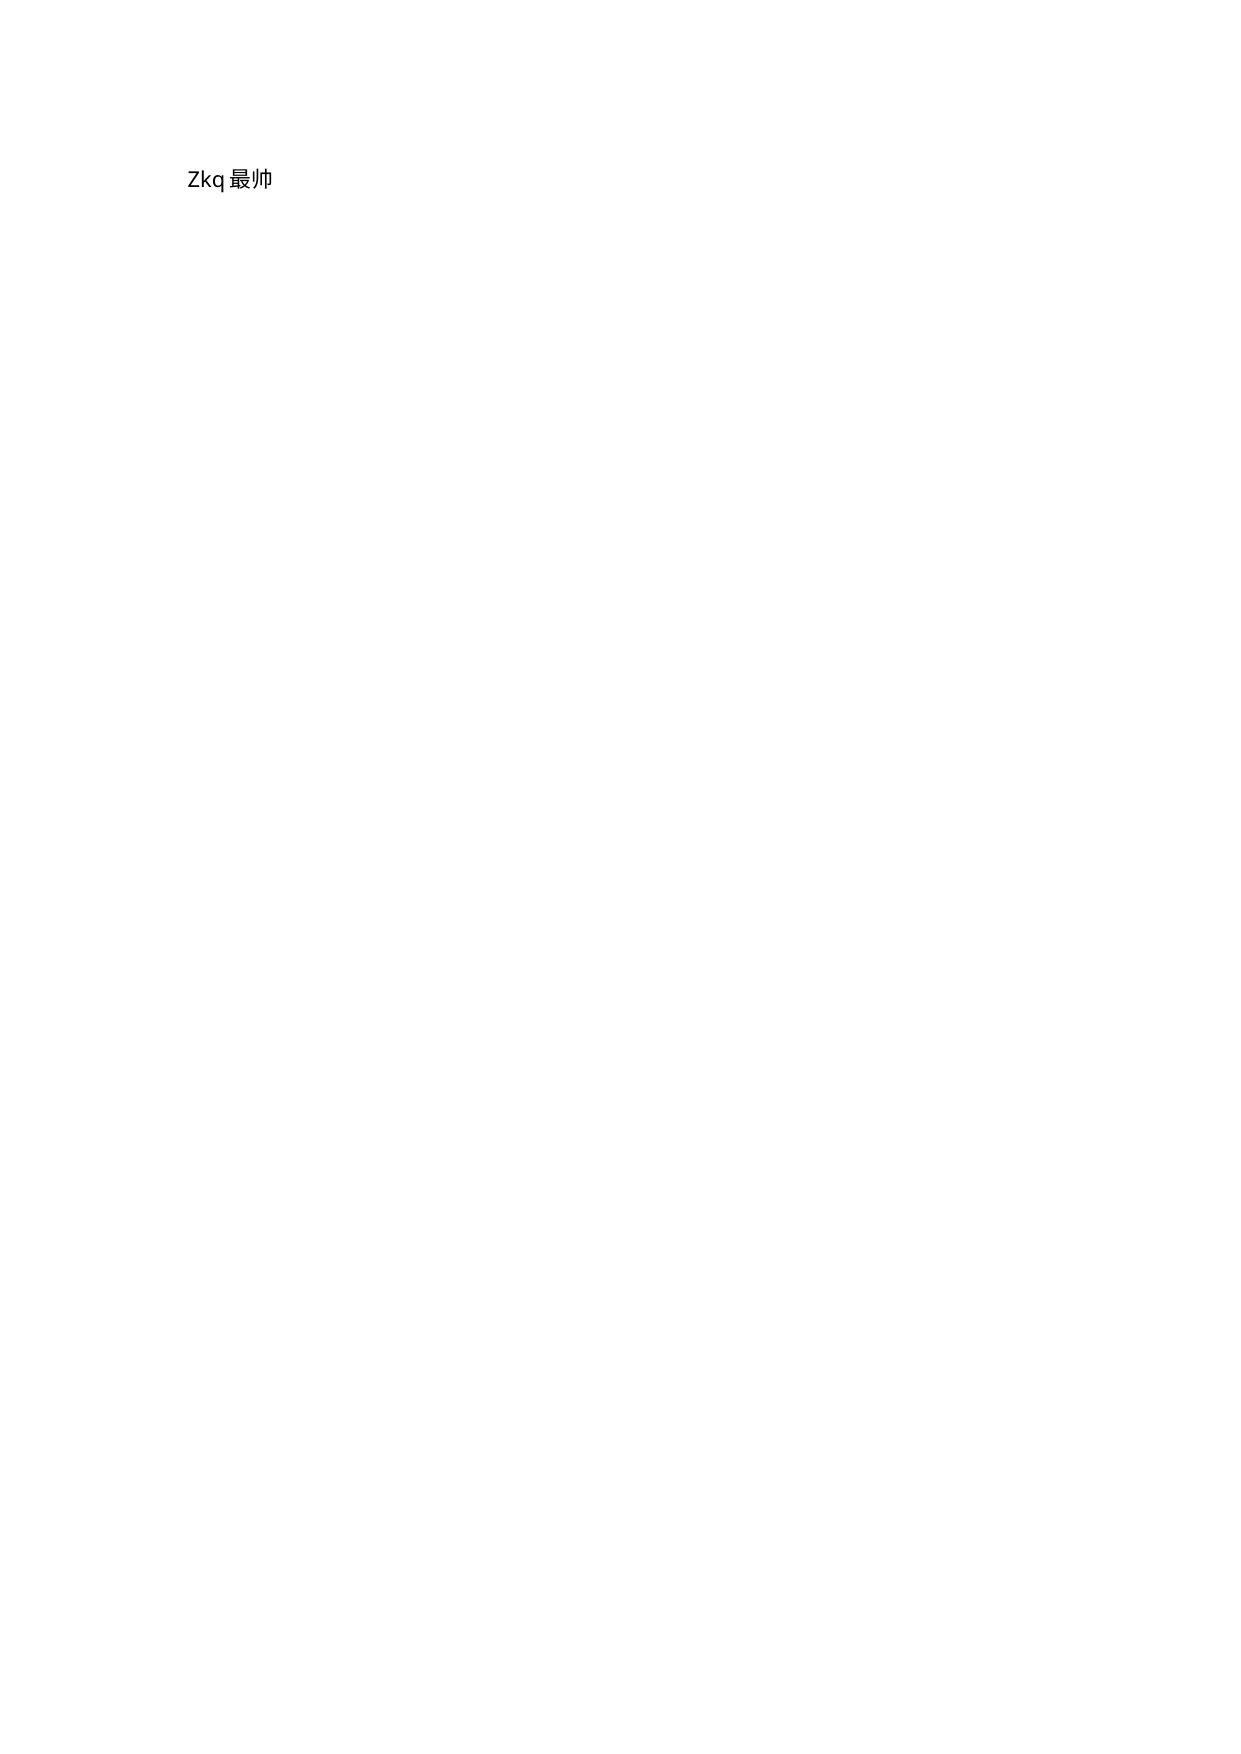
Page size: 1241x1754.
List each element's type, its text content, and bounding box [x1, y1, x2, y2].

text Zkq最帅 [187, 162, 1053, 194]
